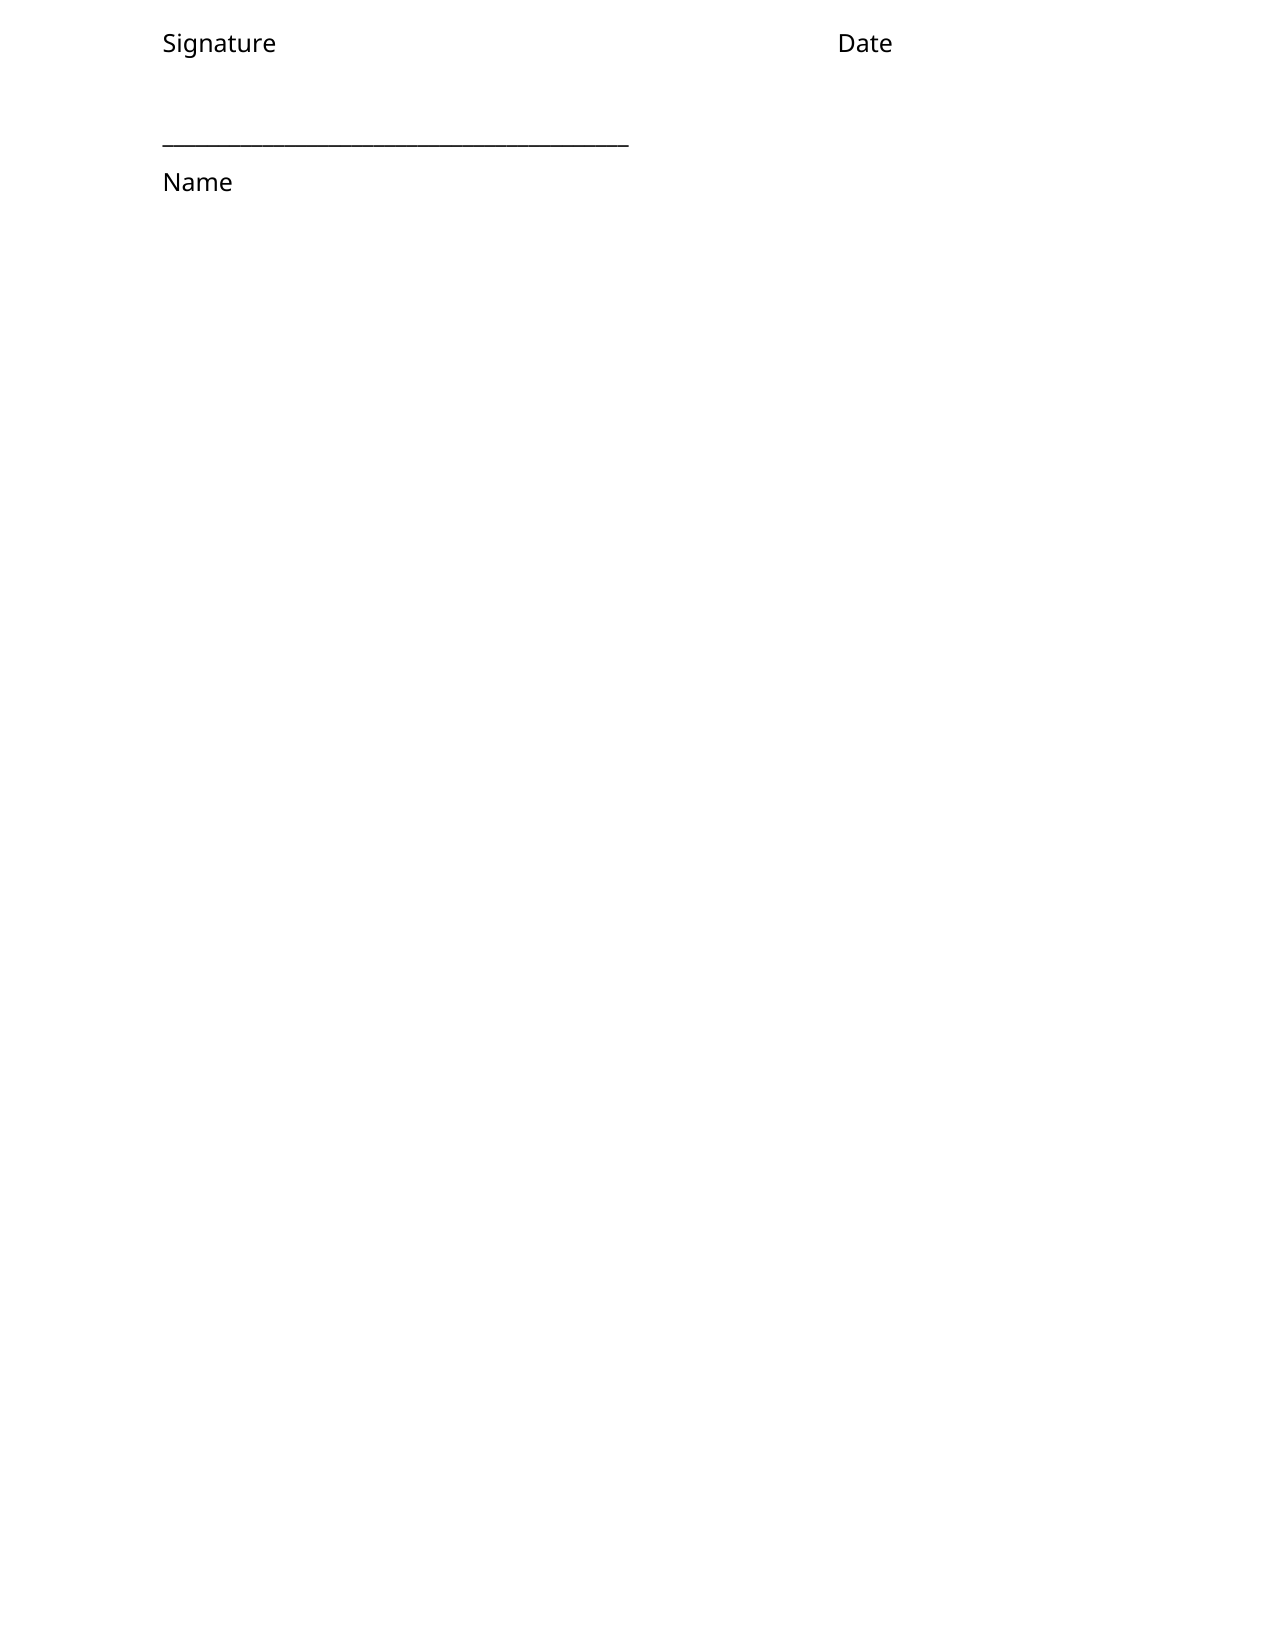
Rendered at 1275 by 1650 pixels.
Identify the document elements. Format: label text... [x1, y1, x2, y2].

text __________________________________________ [162, 118, 1118, 150]
text Signature Date [162, 27, 1119, 59]
text Name [162, 166, 1119, 198]
